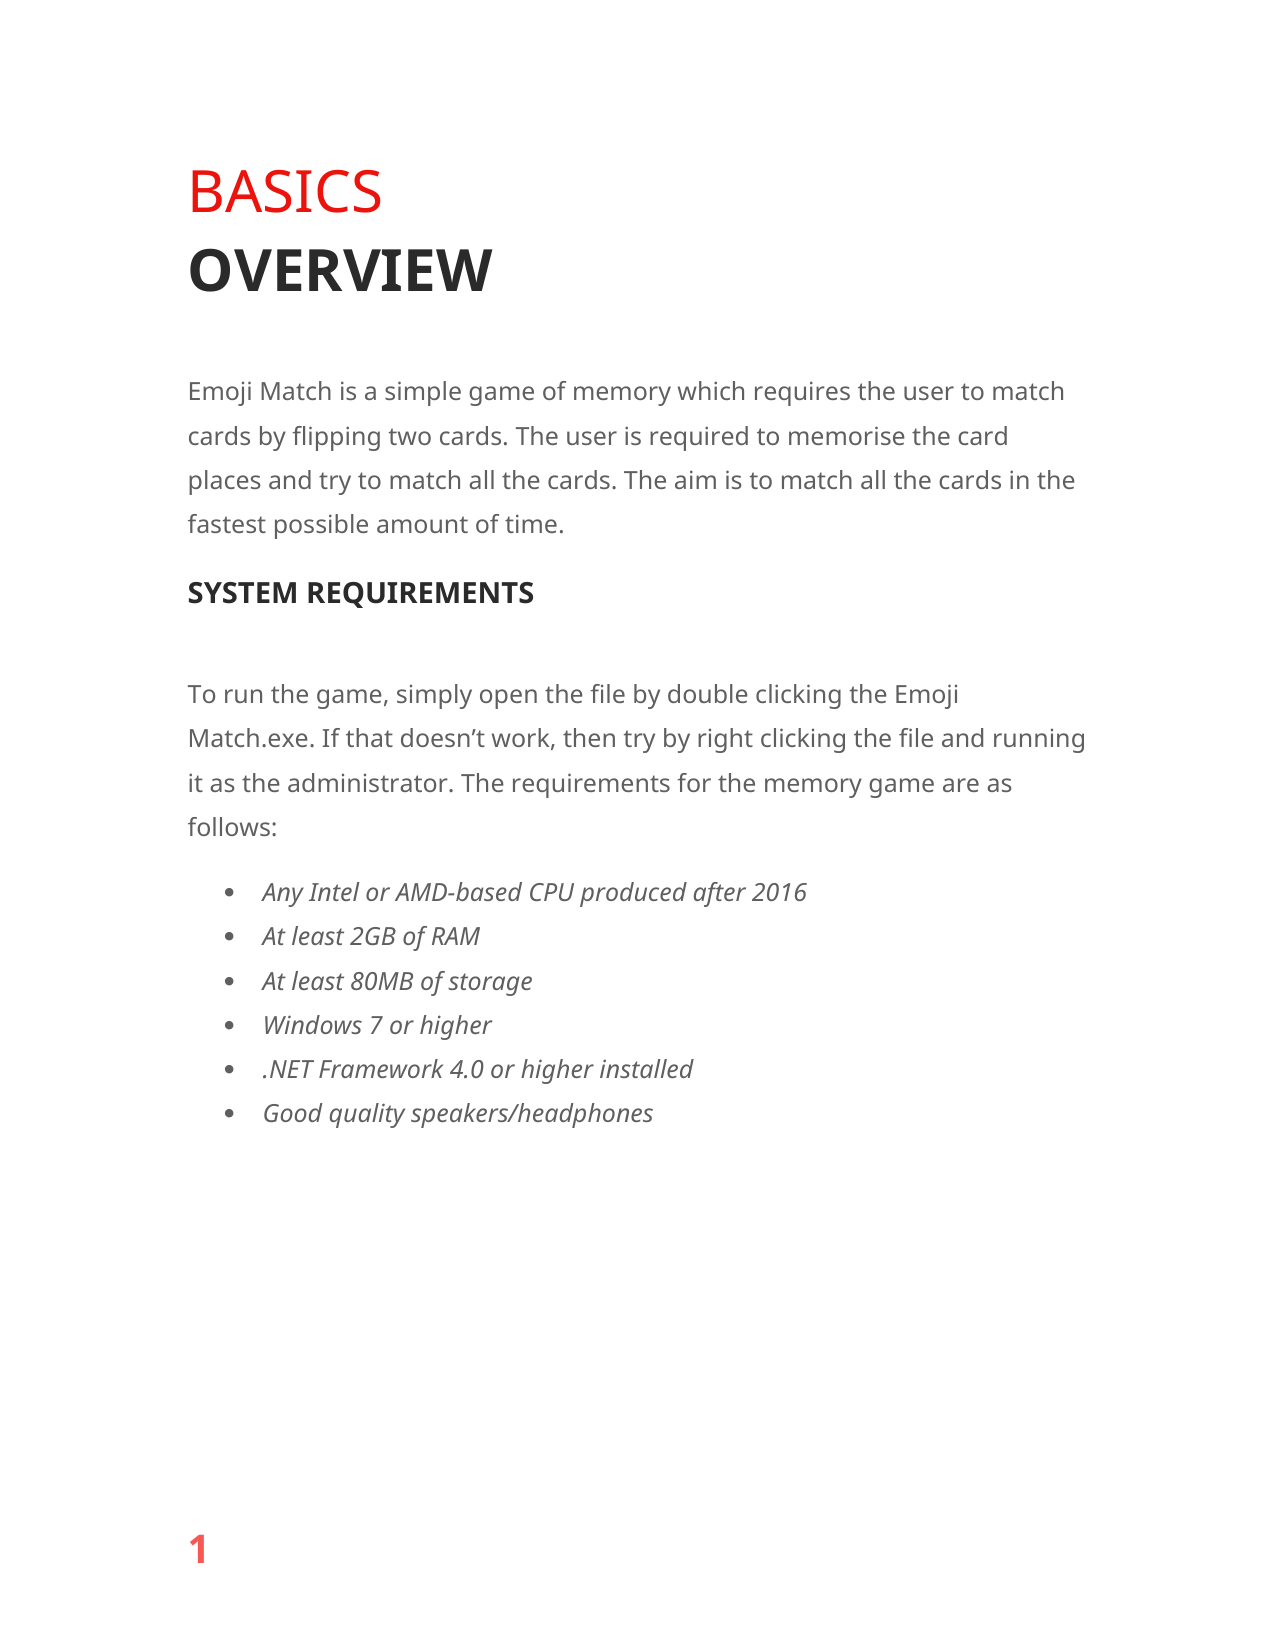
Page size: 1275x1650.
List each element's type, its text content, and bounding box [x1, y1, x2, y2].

subtitle Basics Overview [187, 150, 1087, 309]
text Emoji Match is a simple game of memory which requires the user to match cards by flipping two cards. The user is required to memorise the card places and try to match all the cards. The aim is to match all the cards in the fastest possible amount of time. [187, 374, 1087, 541]
subtitle System Requirements [187, 572, 1087, 612]
list Good quality speakers/headphones [225, 1096, 1087, 1130]
list At least 80MB of storage [225, 963, 1087, 997]
list Windows 7 or higher [225, 1007, 1087, 1042]
list Any Intel or AMD-based CPU produced after 2016 [225, 875, 1087, 909]
list .NET Framework 4.0 or higher installed [225, 1052, 1087, 1086]
text To run the game, simply open the file by double clicking the Emoji Match.exe. If that doesn’t work, then try by right clicking the file and running it as the administrator. The requirements for the memory game are as follows: [187, 677, 1087, 844]
list At least 2GB of RAM [225, 919, 1087, 953]
